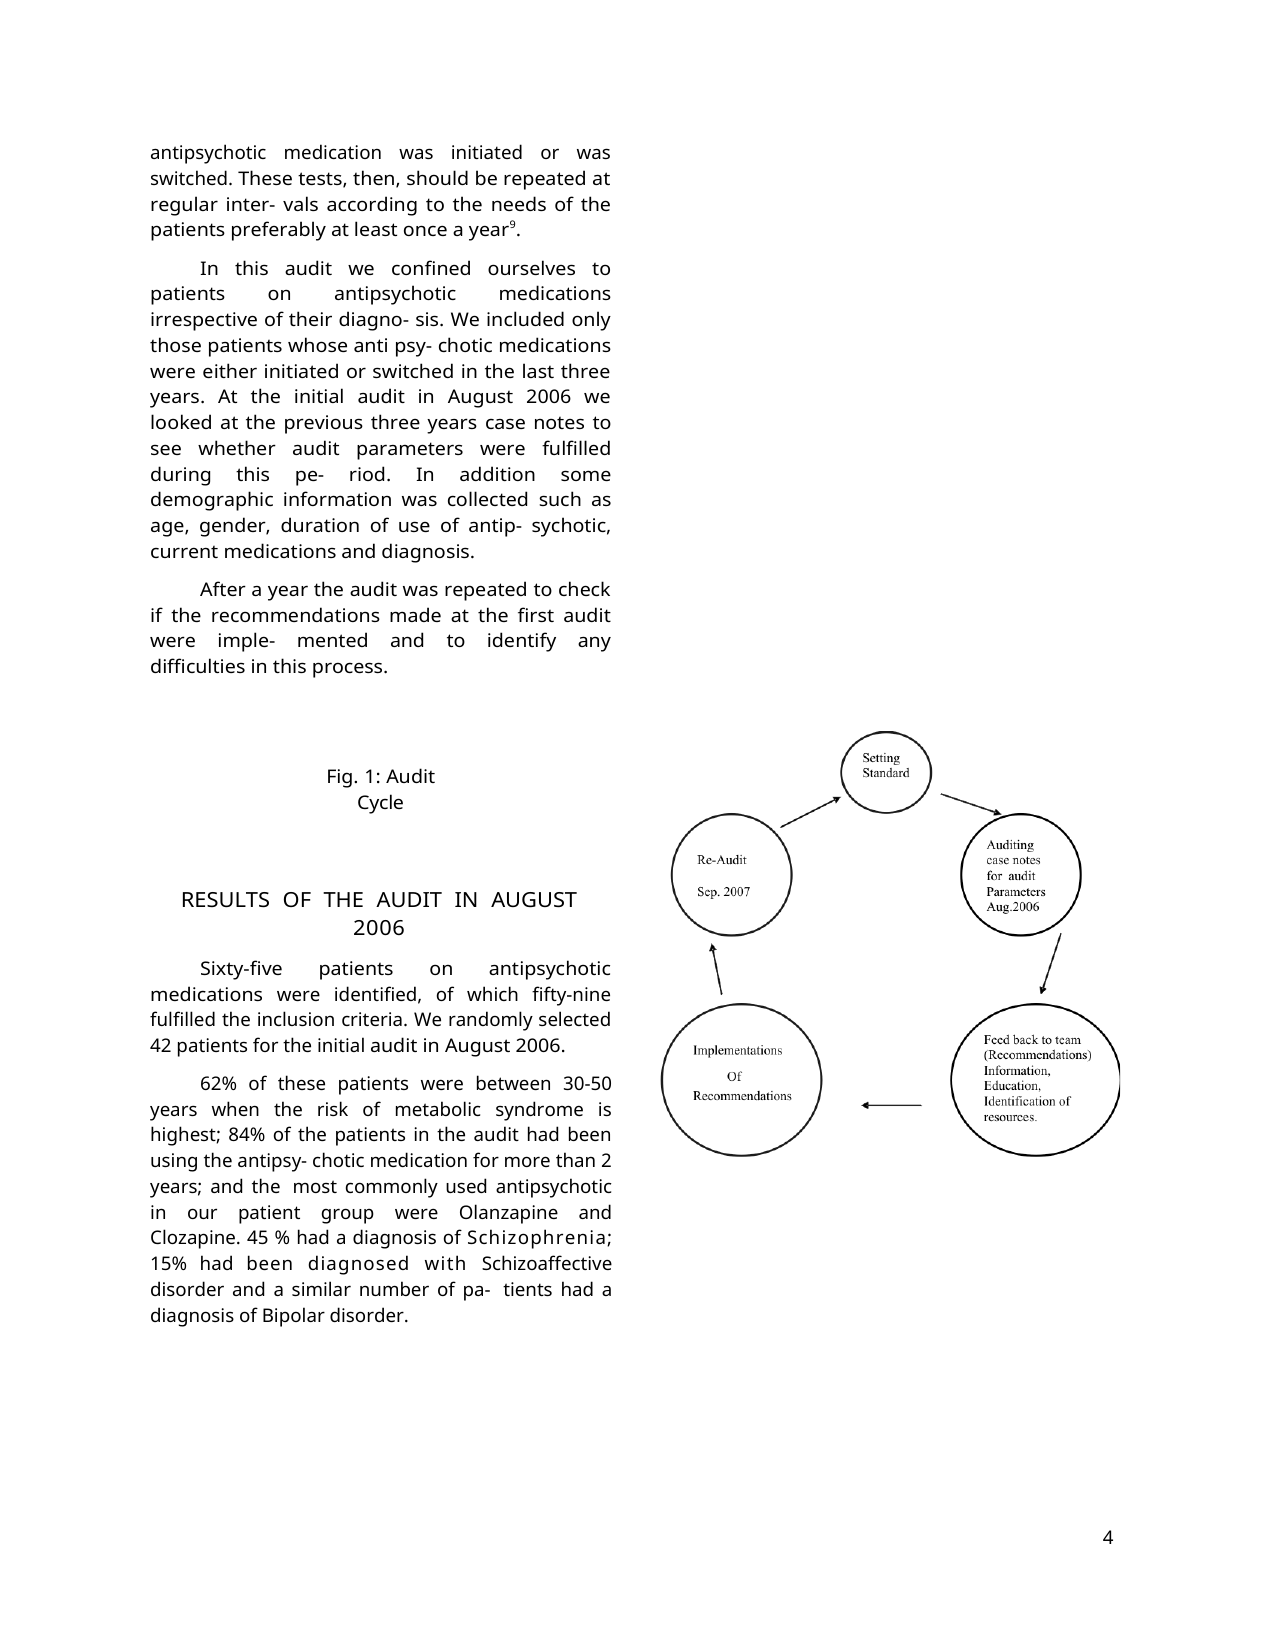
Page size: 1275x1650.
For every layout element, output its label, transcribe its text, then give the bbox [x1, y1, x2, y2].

text 62% of these patients were between 30-50 years when the risk of metabolic syndrome is highest; 84% of the patients in the audit had been using the antipsy- chotic medication for more than 2 years; and the most commonly used antipsychotic in our patient group were Olanzapine and Clozapine. 45 % had a diagnosis of Schizophrenia; 15% had been diagnosed with Schizoaffective disorder and a similar number of pa- tients had a diagnosis of Bipolar disorder. [150, 1070, 612, 1327]
text After a year the audit was repeated to check if the recommendations made at the first audit were imple- mented and to identify any difficulties in this process. [150, 576, 611, 679]
picture [660, 731, 1121, 1157]
text In this audit we confined ourselves to patients on antipsychotic medications irrespective of their diagno- sis. We included only those patients whose anti psy- chotic medications were either initiated or switched in the last three years. At the initial audit in August 2006 we looked at the previous three years case notes to see whether audit parameters were fulfilled during this pe- riod. In addition some demographic information was collected such as age, gender, duration of use of antip- sychotic, current medications and diagnosis. [150, 255, 611, 563]
text Sixty-five patients on antipsychotic medications were identified, of which fifty-nine fulfilled the inclusion criteria. We randomly selected 42 patients for the initial audit in August 2006. [150, 955, 611, 1058]
text antipsychotic medication was initiated or was switched. These tests, then, should be repeated at regular inter- vals according to the needs of the patients preferably at least once a year9. [150, 139, 611, 242]
text Fig. 1: Audit Cycle [305, 763, 456, 814]
subtitle RESULTS OF THE AUDIT IN AUGUST 2006 [149, 885, 609, 942]
